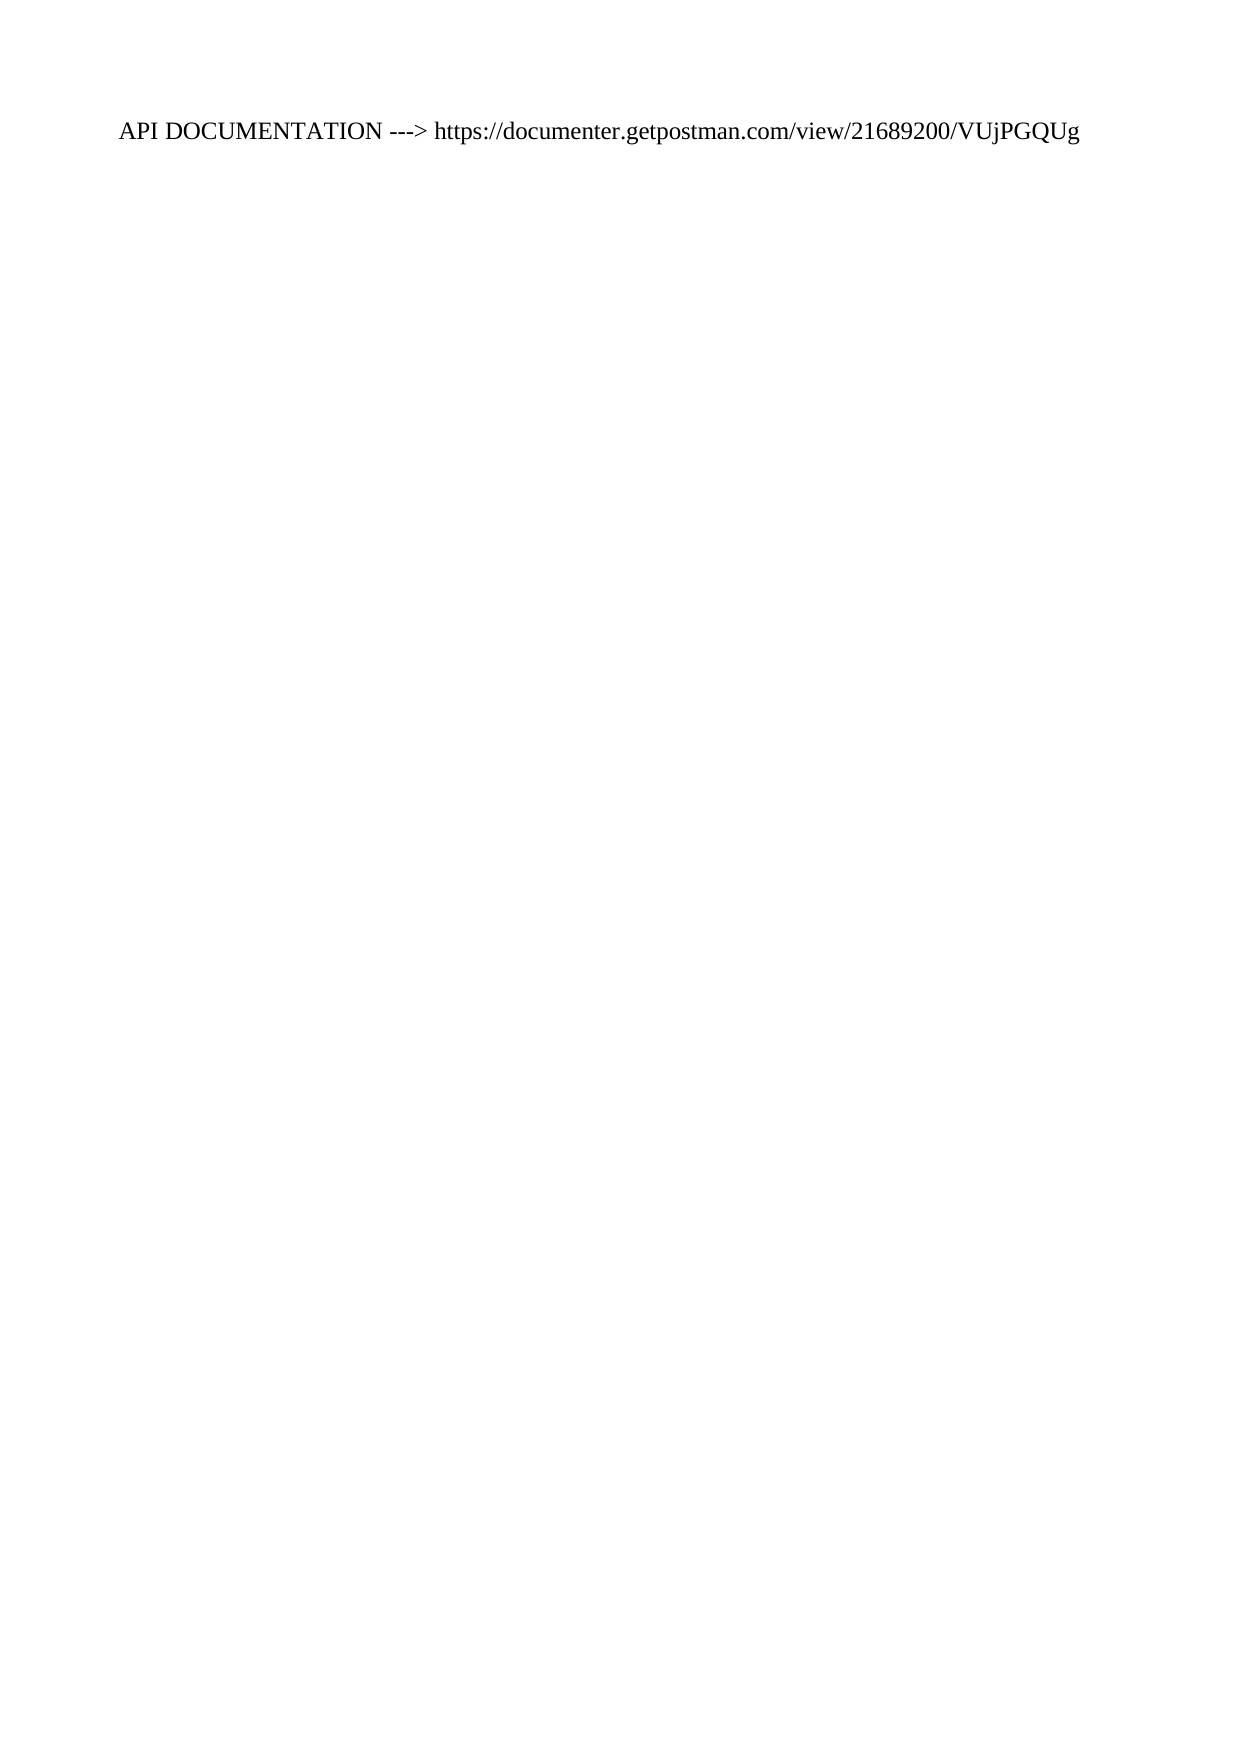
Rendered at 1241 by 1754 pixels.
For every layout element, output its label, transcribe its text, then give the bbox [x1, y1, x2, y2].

text API DOCUMENTATION ---> https://documenter.getpostman.com/view/21689200/VUjPGQUg [118, 116, 1092, 145]
